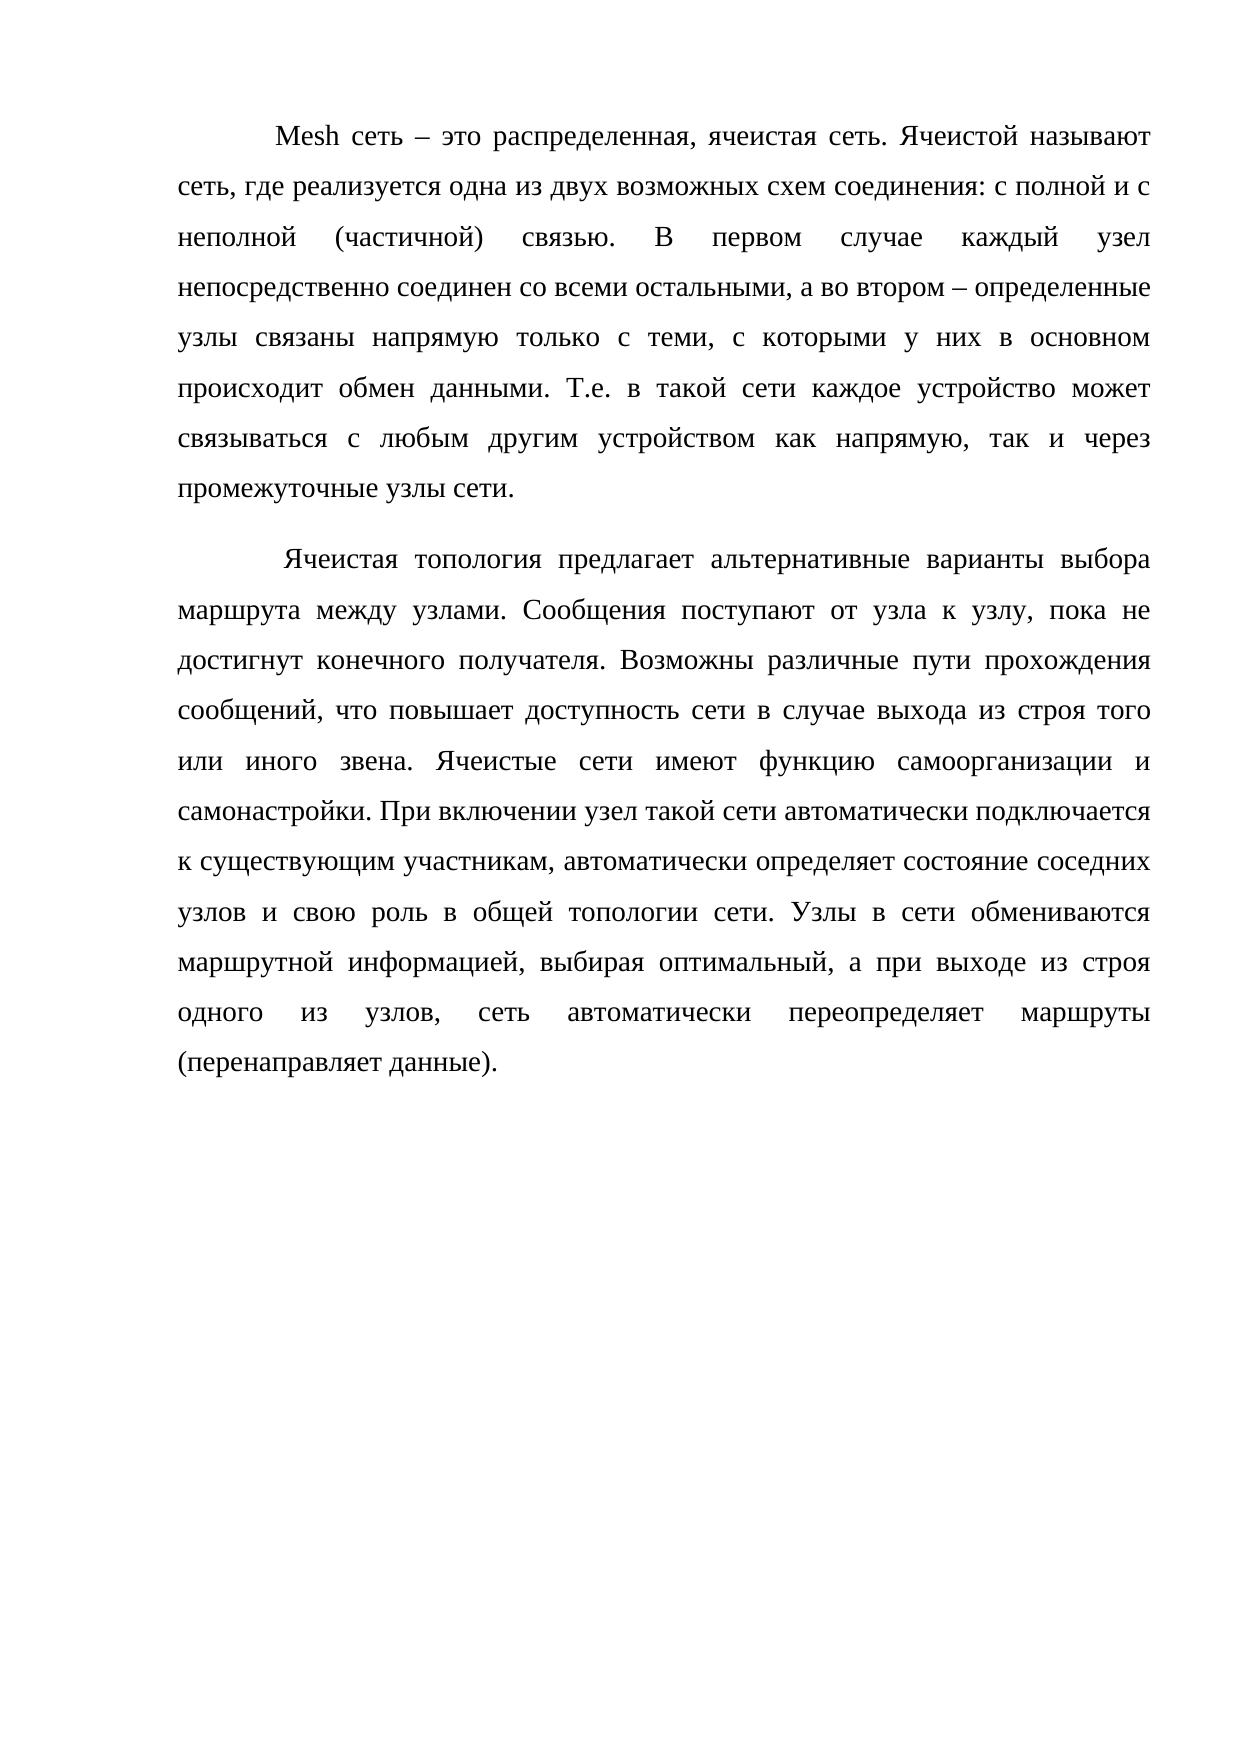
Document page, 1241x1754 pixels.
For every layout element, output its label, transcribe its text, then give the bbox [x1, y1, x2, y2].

text Mesh сеть – это распределенная, ячеистая сеть. Ячеистой называют сеть, где реализуется одна из двух возможных схем соединения: с полной и с неполной (частичной) связью. В первом случае каждый узел непосредственно соединен со всеми остальными, а во втором – определенные узлы связаны напрямую только с теми, с которыми у них в основном происходит обмен данными. Т.е. в такой сети каждое устройство может связываться с любым другим устройством как напрямую, так и через промежуточные узлы сети. [177, 118, 1152, 504]
text Ячеистая топология предлагает альтернативные варианты выбора маршрута между узлами. Сообщения поступают от узла к узлу, пока не достигнут конечного получателя. Возможны различные пути прохождения сообщений, что повышает доступность сети в случае выхода из строя того или иного звена. Ячеистые сети имеют функцию самоорганизации и самонастройки. При включении узел такой сети автоматически подключается к существующим участникам, автоматически определяет состояние соседних узлов и свою роль в общей топологии сети. Узлы в сети обмениваются маршрутной информацией, выбирая оптимальный, а при выходе из строя одного из узлов, сеть автоматически переопределяет маршруты (перенаправляет данные). [177, 541, 1152, 1078]
